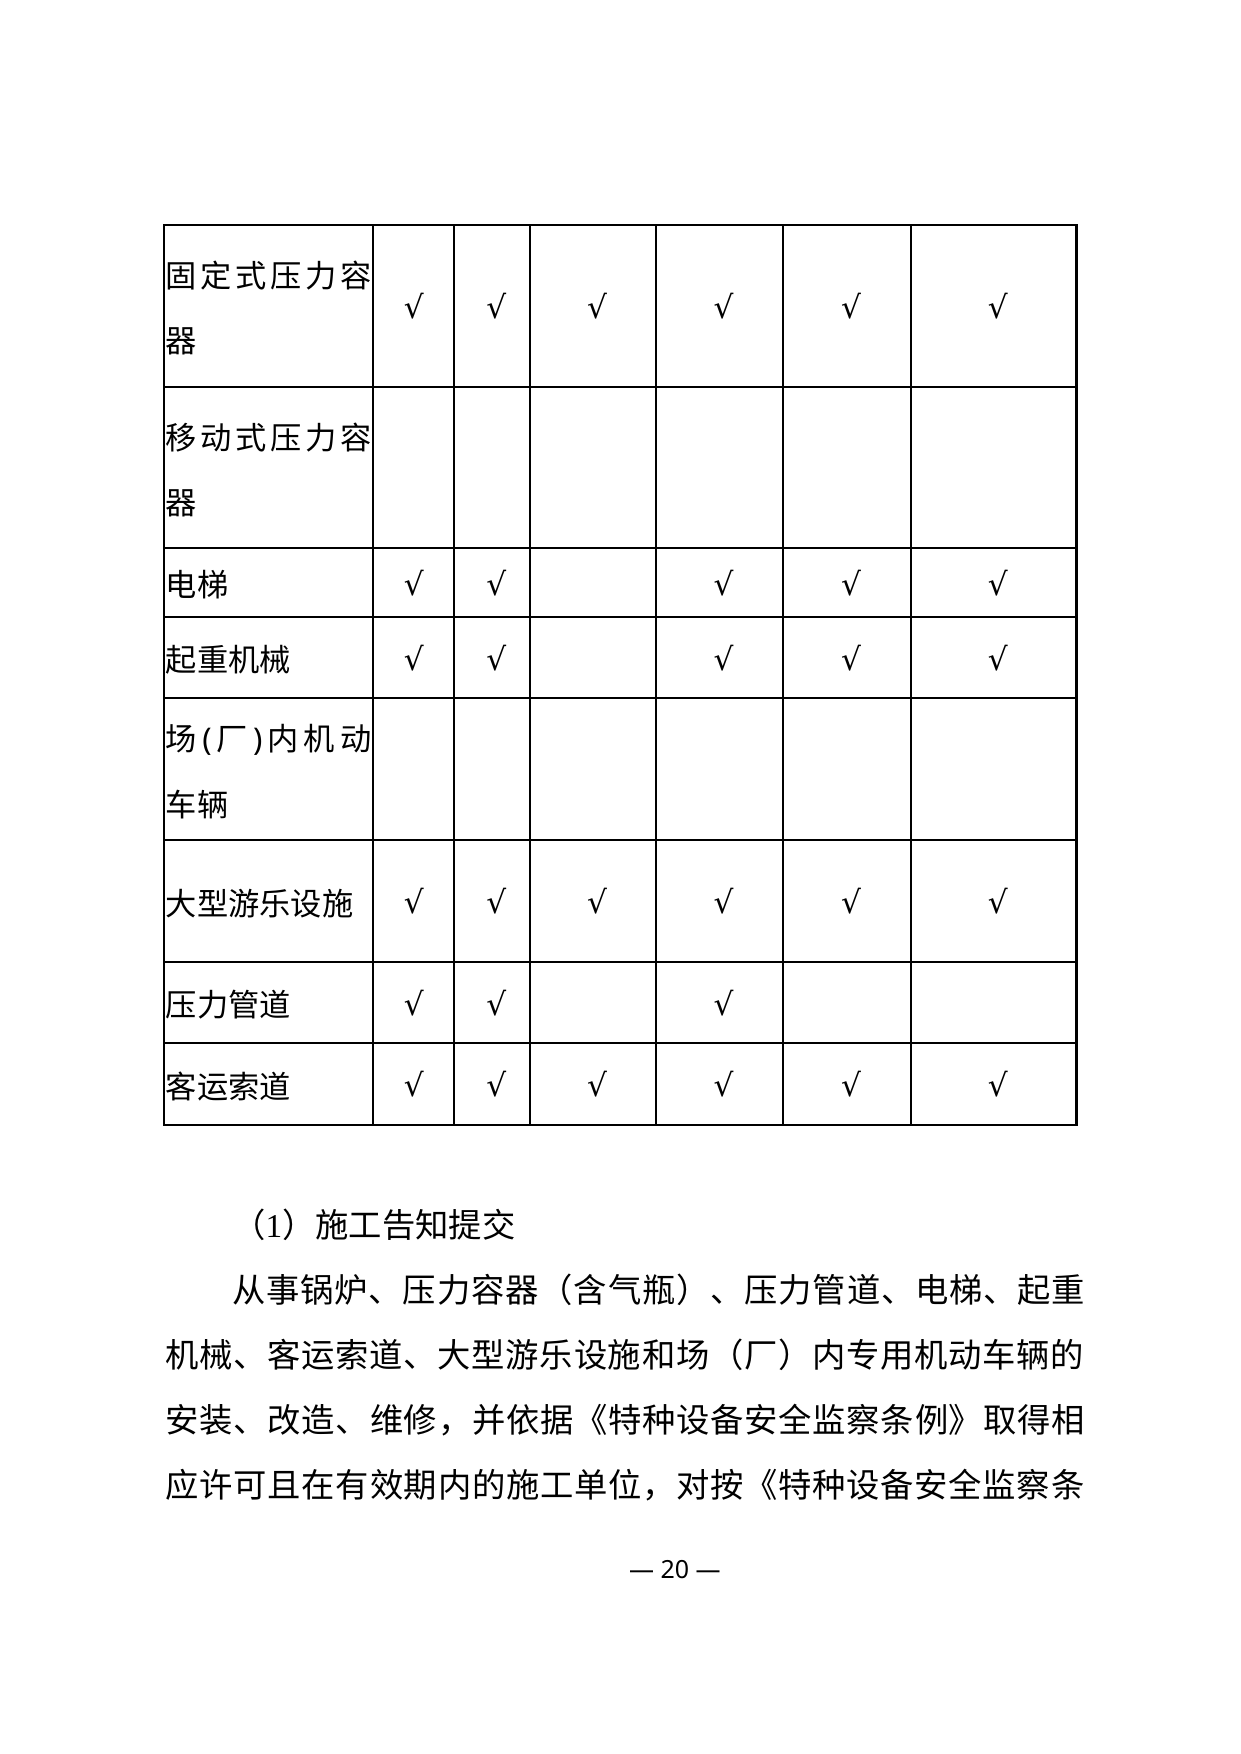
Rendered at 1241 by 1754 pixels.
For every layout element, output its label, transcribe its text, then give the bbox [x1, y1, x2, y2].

table_cell √ [455, 549, 529, 616]
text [165, 1256, 1087, 1516]
table_cell √ [531, 841, 655, 961]
table_cell √ [455, 618, 529, 697]
table_cell [784, 388, 910, 547]
table_cell √ [784, 1044, 910, 1124]
table_cell [657, 388, 782, 547]
table_cell √ [784, 841, 910, 961]
table_cell √ [784, 549, 910, 616]
table_cell √ [657, 963, 782, 1042]
table_cell √ [531, 226, 655, 386]
table_cell [912, 699, 1075, 839]
subtitle 施工告知提交 [165, 1191, 1087, 1256]
table_cell 场(厂)内机动车辆 [165, 699, 372, 839]
table_cell [784, 963, 910, 1042]
table_cell √ [374, 841, 453, 961]
table_cell 压力管道 [165, 963, 372, 1042]
table_cell [784, 699, 910, 839]
table_cell √ [784, 618, 910, 697]
table_cell √ [455, 1044, 529, 1124]
table_cell √ [455, 841, 529, 961]
table_cell √ [374, 618, 453, 697]
table_cell √ [531, 1044, 655, 1124]
table_cell 固定式压力容器 [165, 226, 372, 386]
table_cell √ [374, 226, 453, 386]
table_cell [531, 963, 655, 1042]
table_cell 移动式压力容器 [165, 388, 372, 547]
table_cell [531, 549, 655, 616]
table_cell √ [912, 226, 1075, 386]
table_cell √ [374, 963, 453, 1042]
table_cell √ [657, 226, 782, 386]
table_cell [912, 388, 1075, 547]
table_cell 电梯 [165, 549, 372, 616]
table_cell [455, 388, 529, 547]
table_cell √ [912, 1044, 1075, 1124]
table_cell [531, 618, 655, 697]
table_cell √ [455, 226, 529, 386]
table_cell [531, 699, 655, 839]
table_cell [657, 699, 782, 839]
table_cell √ [912, 618, 1075, 697]
table_cell √ [374, 1044, 453, 1124]
table_cell [374, 388, 453, 547]
table_cell [531, 388, 655, 547]
table_cell √ [374, 549, 453, 616]
table_cell 客运索道 [165, 1044, 372, 1124]
table_cell √ [455, 963, 529, 1042]
table_cell √ [784, 226, 910, 386]
table_cell [374, 699, 453, 839]
table_cell √ [657, 549, 782, 616]
table_cell √ [912, 841, 1075, 961]
table_cell √ [657, 1044, 782, 1124]
table_cell 大型游乐设施 [165, 841, 372, 961]
table_cell √ [912, 549, 1075, 616]
table_cell √ [657, 841, 782, 961]
table_cell √ [657, 618, 782, 697]
table_cell 起重机械 [165, 618, 372, 697]
table_cell [455, 699, 529, 839]
table_cell [912, 963, 1075, 1042]
